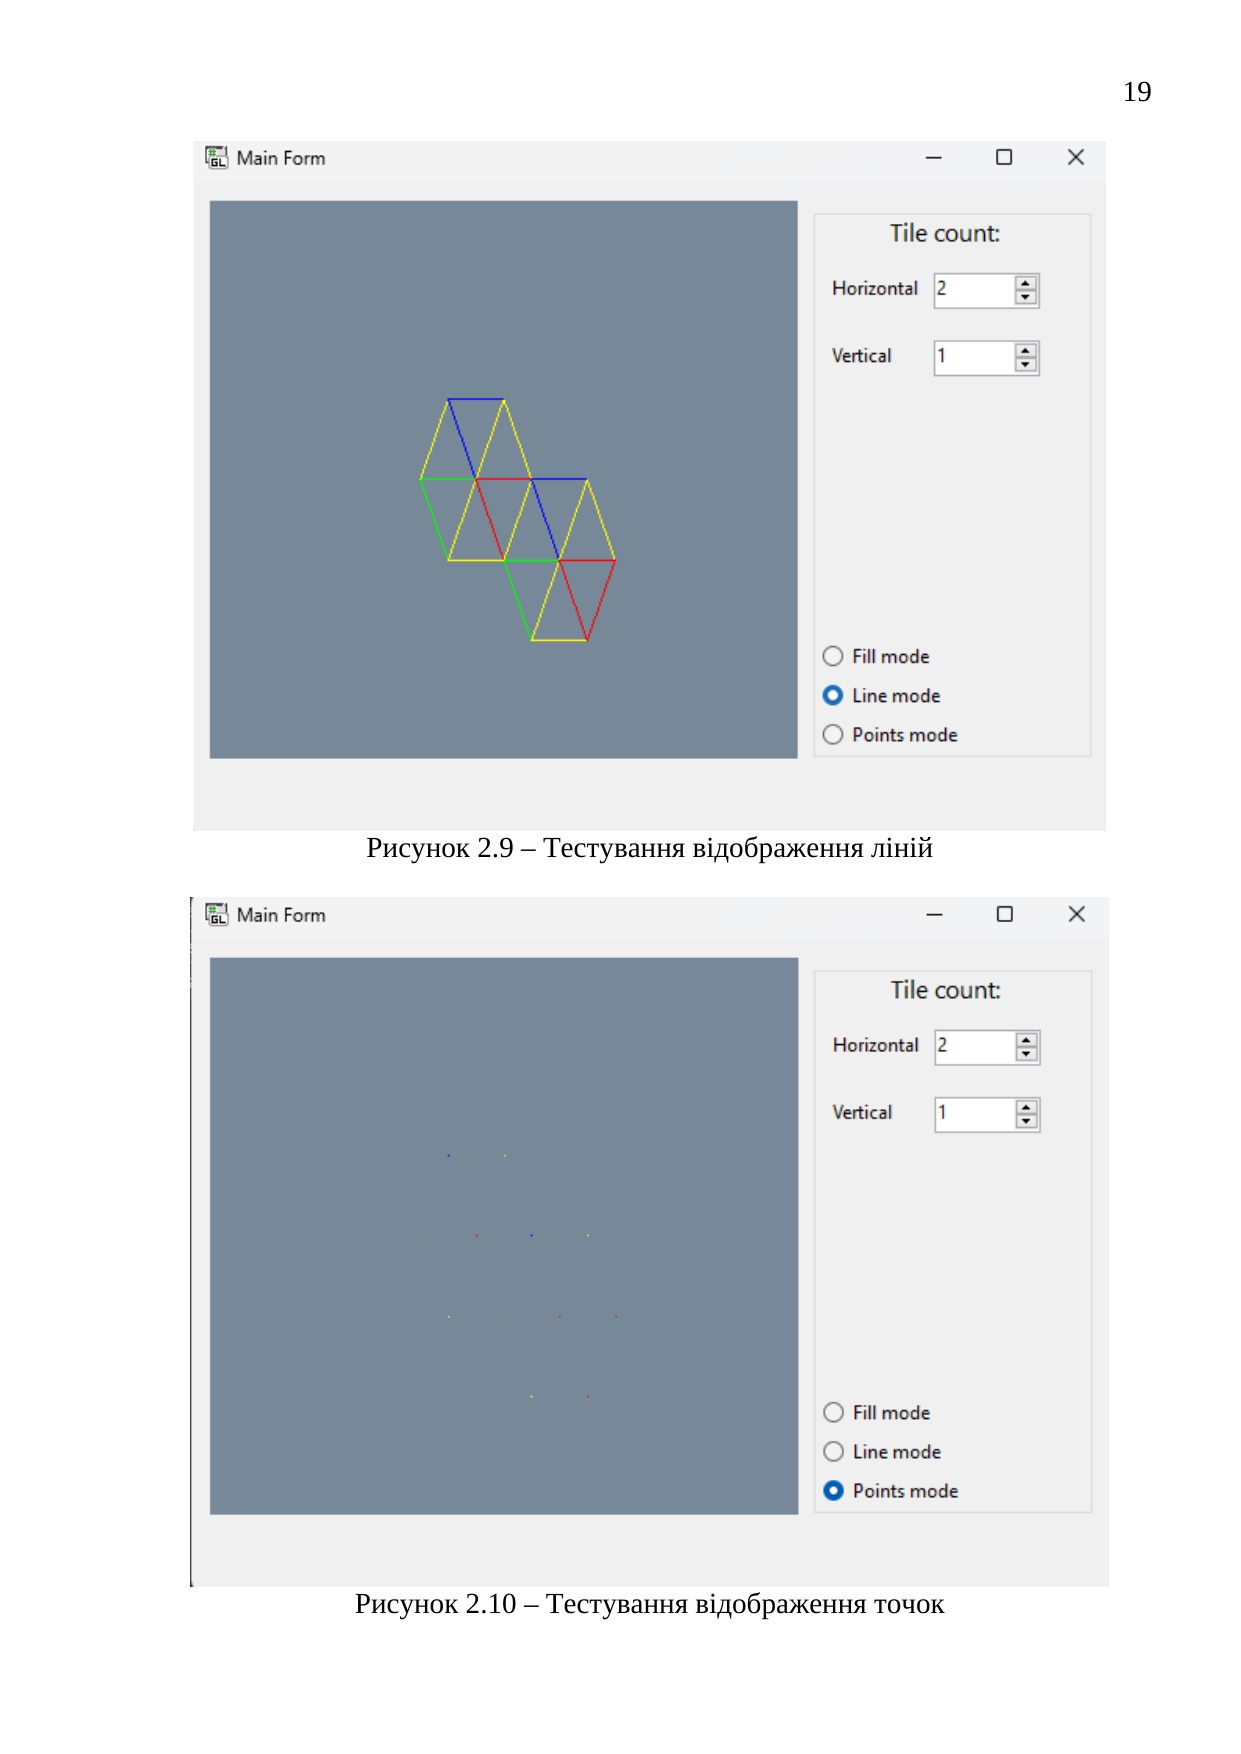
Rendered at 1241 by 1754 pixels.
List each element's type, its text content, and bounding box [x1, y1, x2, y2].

picture [193, 141, 1106, 831]
text Рисунок 2.10 – Тестування відображення точок [148, 1586, 1152, 1620]
text Рисунок 2.9 – Тестування відображення ліній [148, 830, 1152, 864]
picture [190, 897, 1109, 1587]
